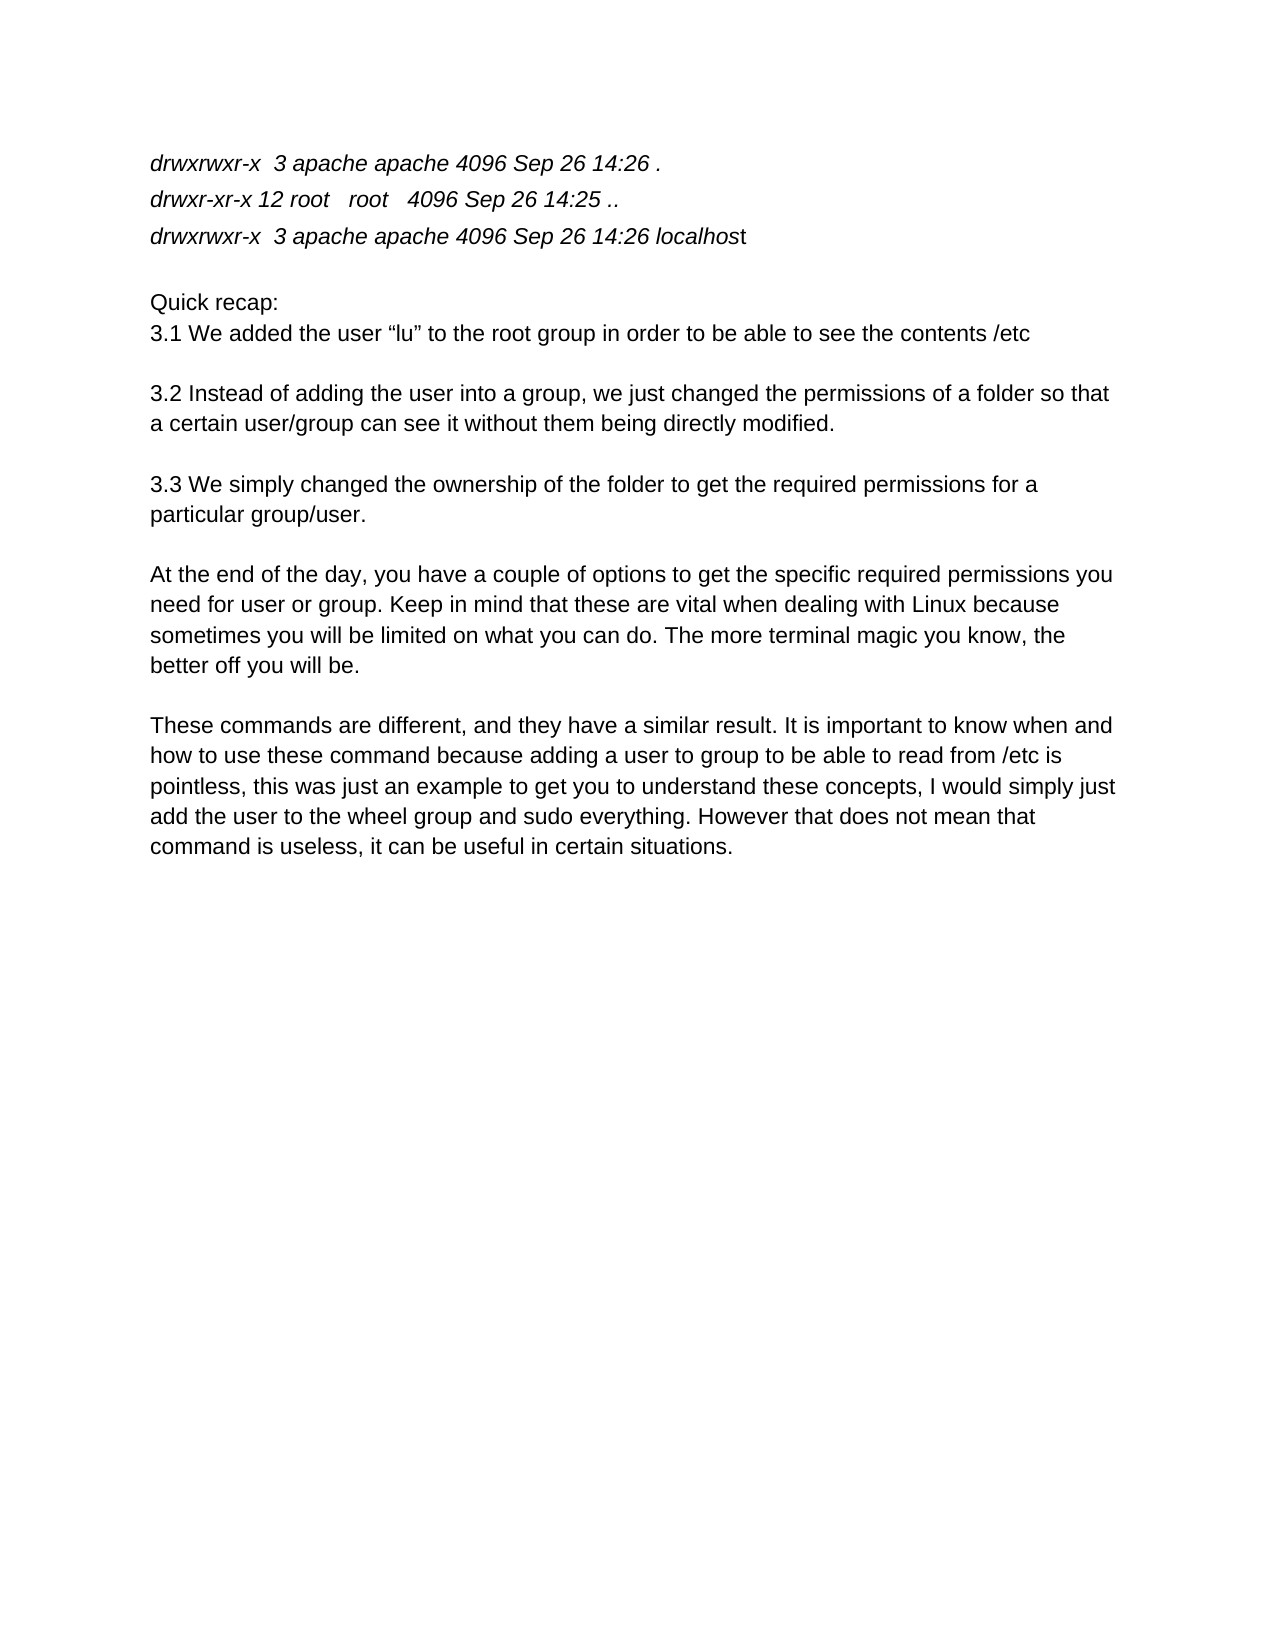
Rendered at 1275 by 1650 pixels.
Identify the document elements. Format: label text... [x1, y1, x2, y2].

text 3.1 We added the user “lu” to the root group in order to be able to see the contents /etc [150, 319, 1125, 346]
text 3.3 We simply changed the ownership of the folder to get the required permissions for a particular group/user. [150, 471, 1125, 527]
text drwxr-xr-x 12 root root 4096 Sep 26 14:25 .. [150, 186, 1125, 213]
text drwxrwxr-x 3 apache apache 4096 Sep 26 14:26 localhost [150, 223, 1125, 249]
text At the end of the day, you have a couple of options to get the specific required permissions you need for user or group. Keep in mind that these are vital when dealing with Linux because sometimes you will be limited on what you can do. The more terminal magic you know, the better off you will be. [150, 561, 1125, 678]
text drwxrwxr-x 3 apache apache 4096 Sep 26 14:26 . [150, 150, 1125, 176]
text 3.2 Instead of adding the user into a group, we just changed the permissions of a folder so that a certain user/group can see it without them being directly modified. [150, 380, 1125, 436]
text Quick recap: [150, 289, 1125, 316]
text These commands are different, and they have a similar result. It is important to know when and how to use these command because adding a user to group to be able to read from /etc is pointless, this was just an example to get you to understand these concepts, I would simply just add the user to the wheel group and sudo everything. However that does not mean that command is useless, it can be useful in certain situations. [150, 712, 1125, 859]
